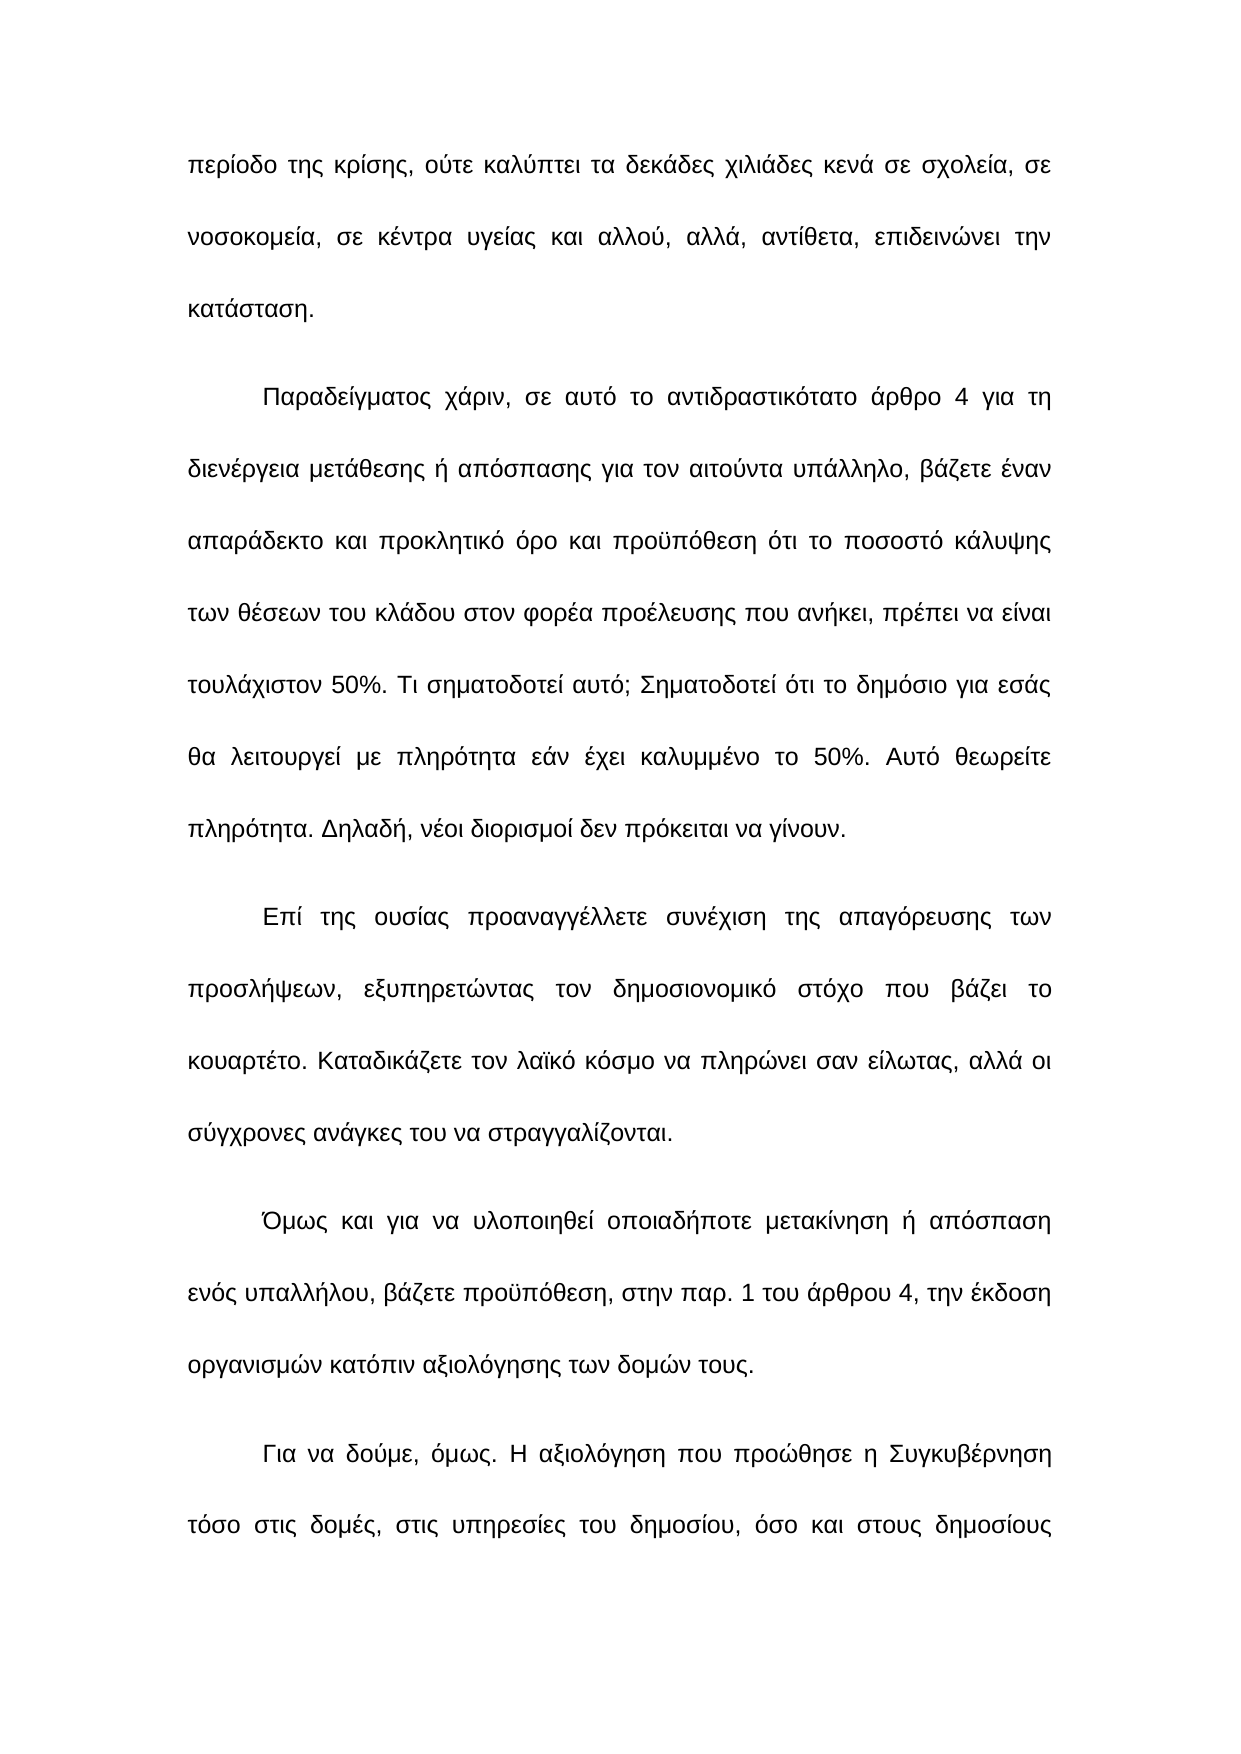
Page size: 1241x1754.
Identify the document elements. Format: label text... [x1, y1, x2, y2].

text Όμως και για να υλοποιηθεί οποιαδήποτε μετακίνηση ή απόσπαση ενός υπαλλήλου, βάζετε προϋπόθεση, στην παρ. 1 του άρθρου 4, την έκδοση οργανισμών κατόπιν αξιολόγησης των δομών τους. [187, 1206, 1053, 1379]
text Παραδείγματος χάριν, σε αυτό το αντιδραστικότατο άρθρο 4 για τη διενέργεια μετάθεσης ή απόσπασης για τον αιτούντα υπάλληλο, βάζετε έναν απαράδεκτο και προκλητικό όρο και προϋπόθεση ότι το ποσοστό κάλυψης των θέσεων του κλάδου στον φορέα προέλευσης που ανήκει, πρέπει να είναι τουλάχιστον 50%. Τι σηματοδοτεί αυτό; Σηματοδοτεί ότι το δημόσιο για εσάς θα λειτουργεί με πληρότητα εάν έχει καλυμμένο το 50%. Αυτό θεωρείτε πληρότητα. Δηλαδή, νέοι διορισμοί δεν πρόκειται να γίνουν. [187, 382, 1053, 842]
text Επί της ουσίας προαναγγέλλετε συνέχιση της απαγόρευσης των προσλήψεων, εξυπηρετώντας τον δημοσιονομικό στόχο που βάζει το κουαρτέτο. Καταδικάζετε τον λαϊκό κόσμο να πληρώνει σαν είλωτας, αλλά οι σύγχρονες ανάγκες του να στραγγαλίζονται. [187, 902, 1053, 1146]
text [187, 150, 1053, 322]
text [187, 1438, 1053, 1539]
